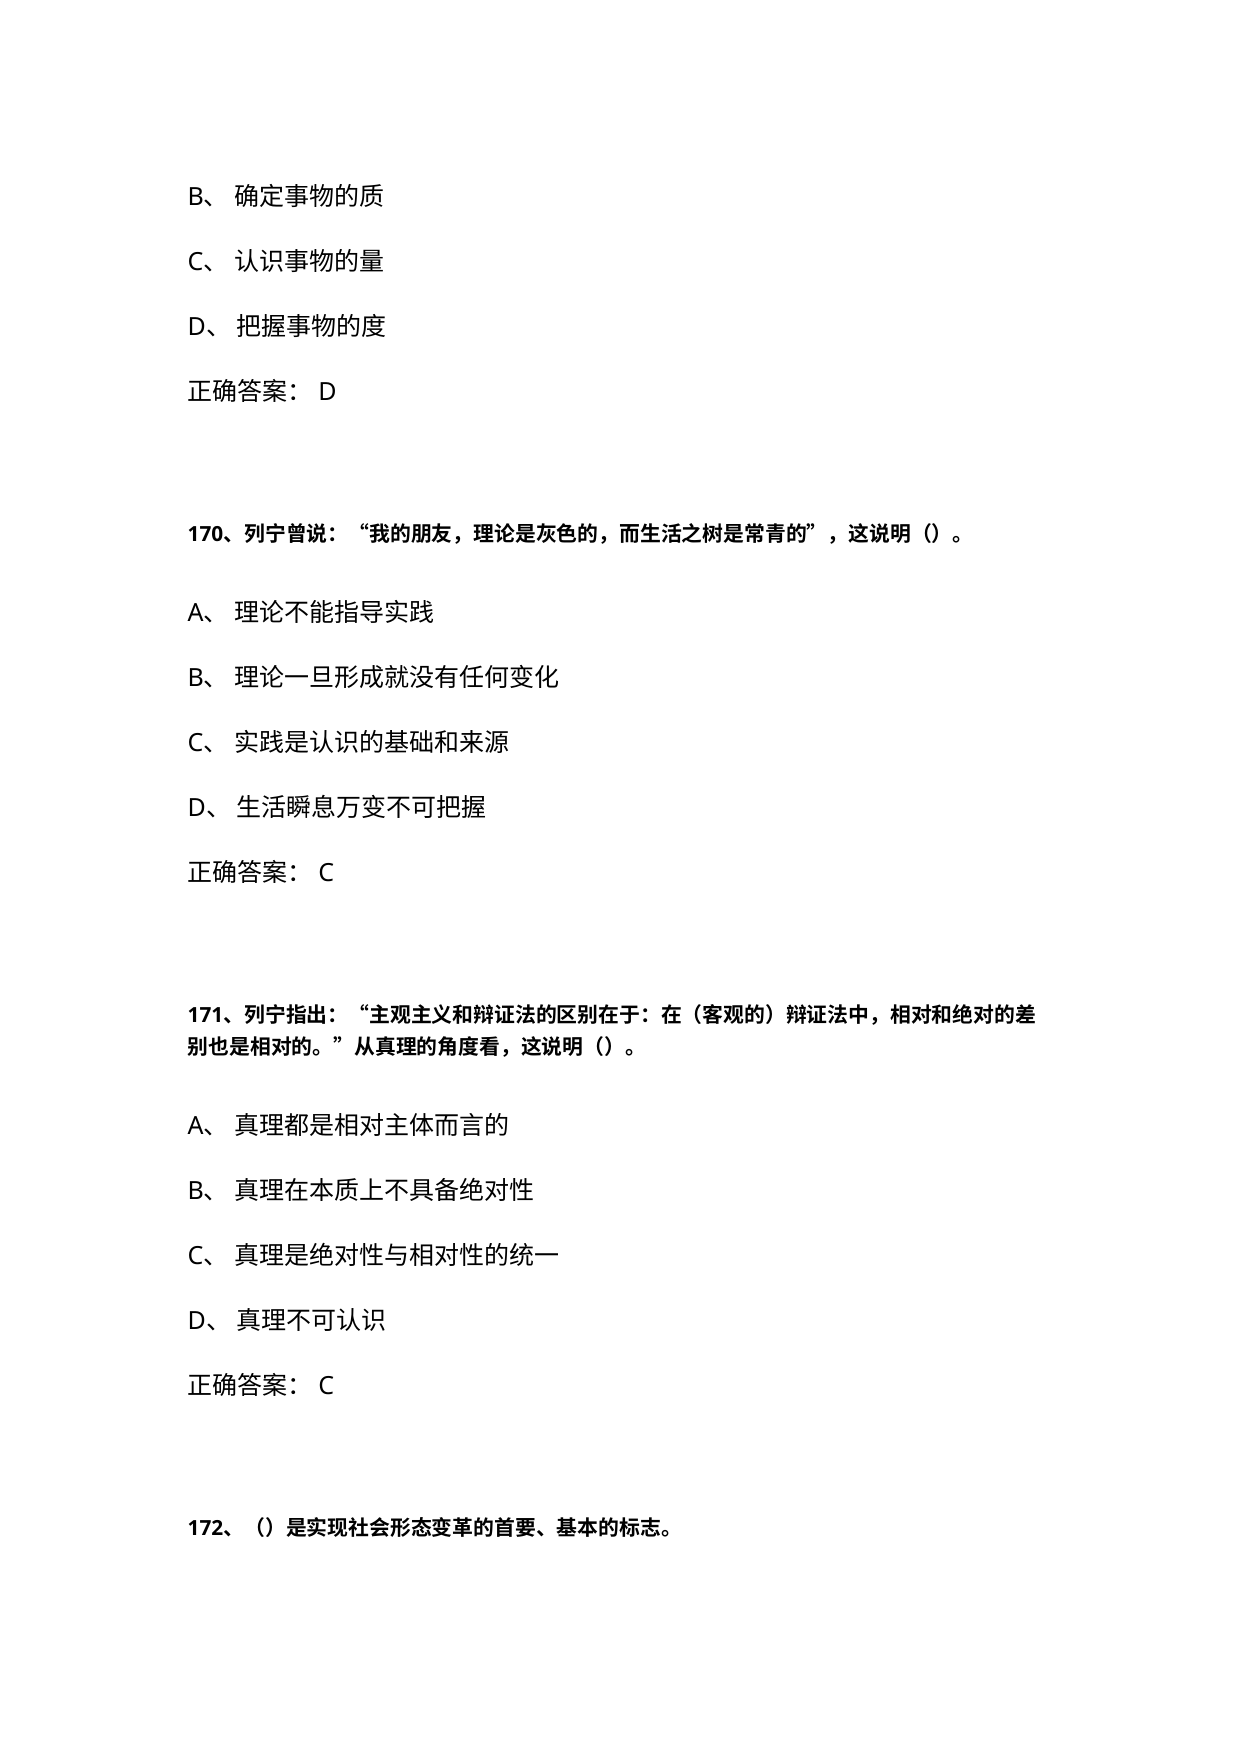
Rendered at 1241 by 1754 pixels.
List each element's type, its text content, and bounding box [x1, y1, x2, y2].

text 正确答案： D [187, 357, 1053, 422]
text 正确答案： C [187, 1351, 1053, 1416]
text 170、列宁曾说：“我的朋友，理论是灰色的，而生活之树是常青的”，这说明（）。 [187, 516, 1053, 549]
text B、 理论一旦形成就没有任何变化 [187, 643, 1053, 708]
text C、 真理是绝对性与相对性的统一 [187, 1221, 1053, 1286]
text A、 理论不能指导实践 [187, 578, 1053, 643]
text C、 认识事物的量 [187, 227, 1053, 292]
text B、 确定事物的质 [187, 162, 1053, 227]
text D、 真理不可认识 [187, 1286, 1053, 1351]
text 171、列宁指出：“主观主义和辩证法的区别在于：在（客观的）辩证法中，相对和绝对的差别也是相对的。”从真理的角度看，这说明（）。 [187, 997, 1053, 1062]
text B、 真理在本质上不具备绝对性 [187, 1156, 1053, 1221]
text D、 把握事物的度 [187, 292, 1053, 357]
text D、 生活瞬息万变不可把握 [187, 773, 1053, 838]
text A、 真理都是相对主体而言的 [187, 1091, 1053, 1156]
text 正确答案： C [187, 838, 1053, 903]
text 172、（）是实现社会形态变革的首要、基本的标志。 [187, 1510, 1053, 1543]
text C、 实践是认识的基础和来源 [187, 708, 1053, 773]
